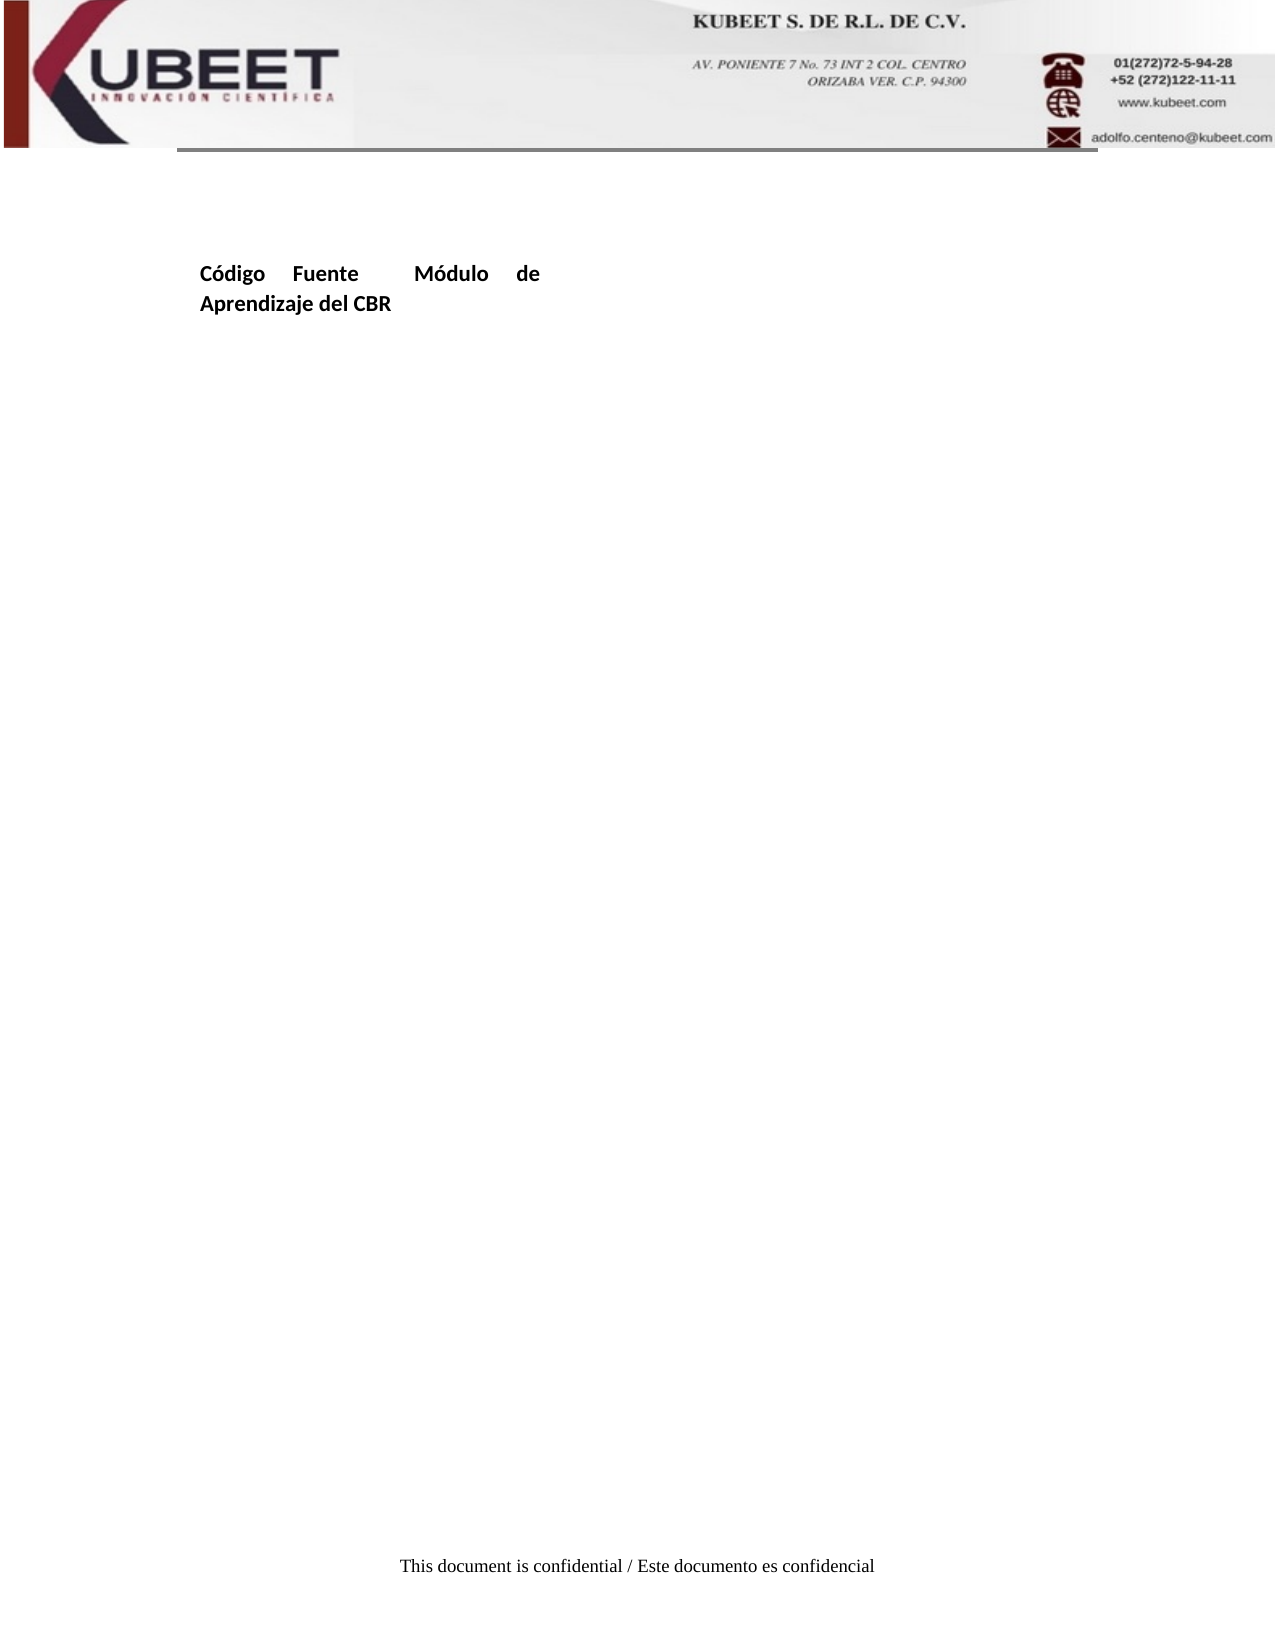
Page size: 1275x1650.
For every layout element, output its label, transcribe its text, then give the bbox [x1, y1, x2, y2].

picture [3, 0, 1275, 148]
table_cell Código Fuente Módulo de Aprendizaje del CBR [177, 152, 563, 489]
